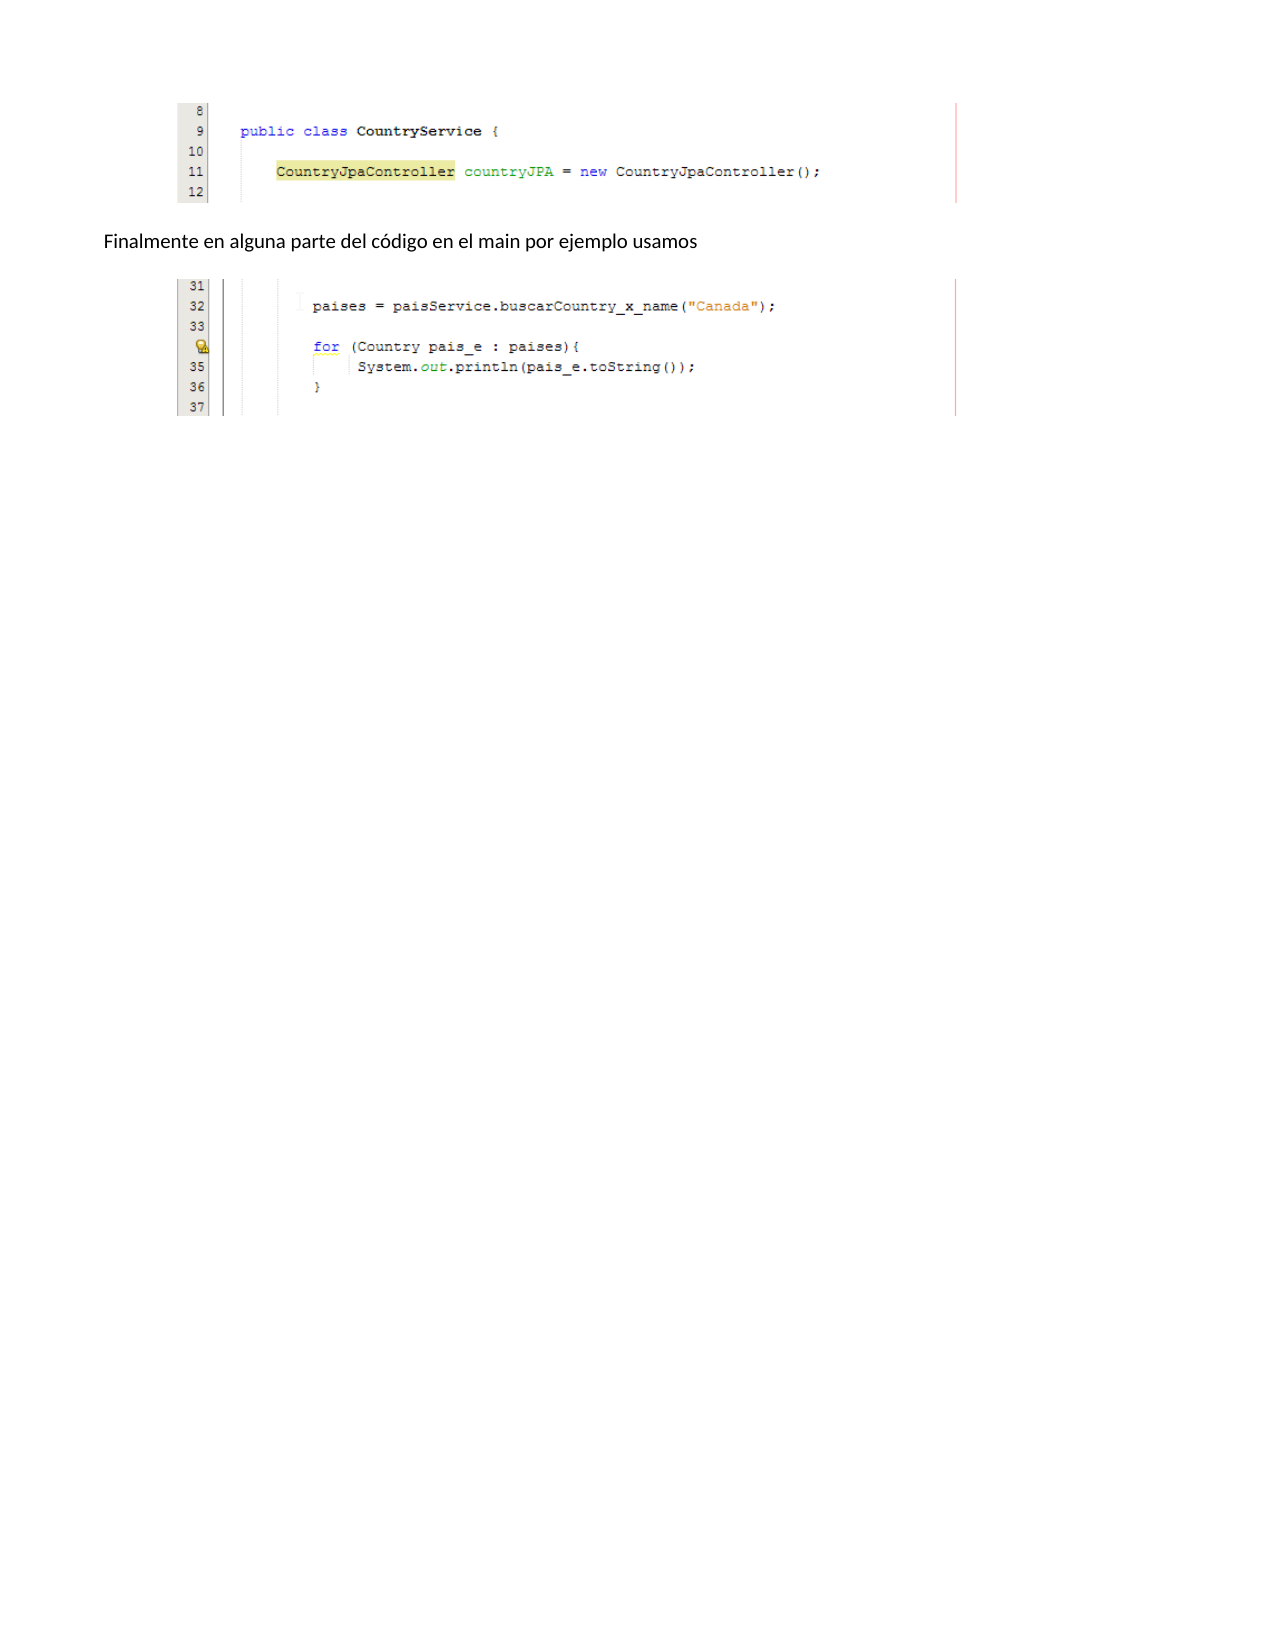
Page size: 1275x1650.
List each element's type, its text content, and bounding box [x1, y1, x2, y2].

picture [177, 103, 1027, 203]
text Finalmente en alguna parte del código en el main por ejemplo usamos [103, 228, 1181, 254]
picture [177, 279, 1101, 416]
